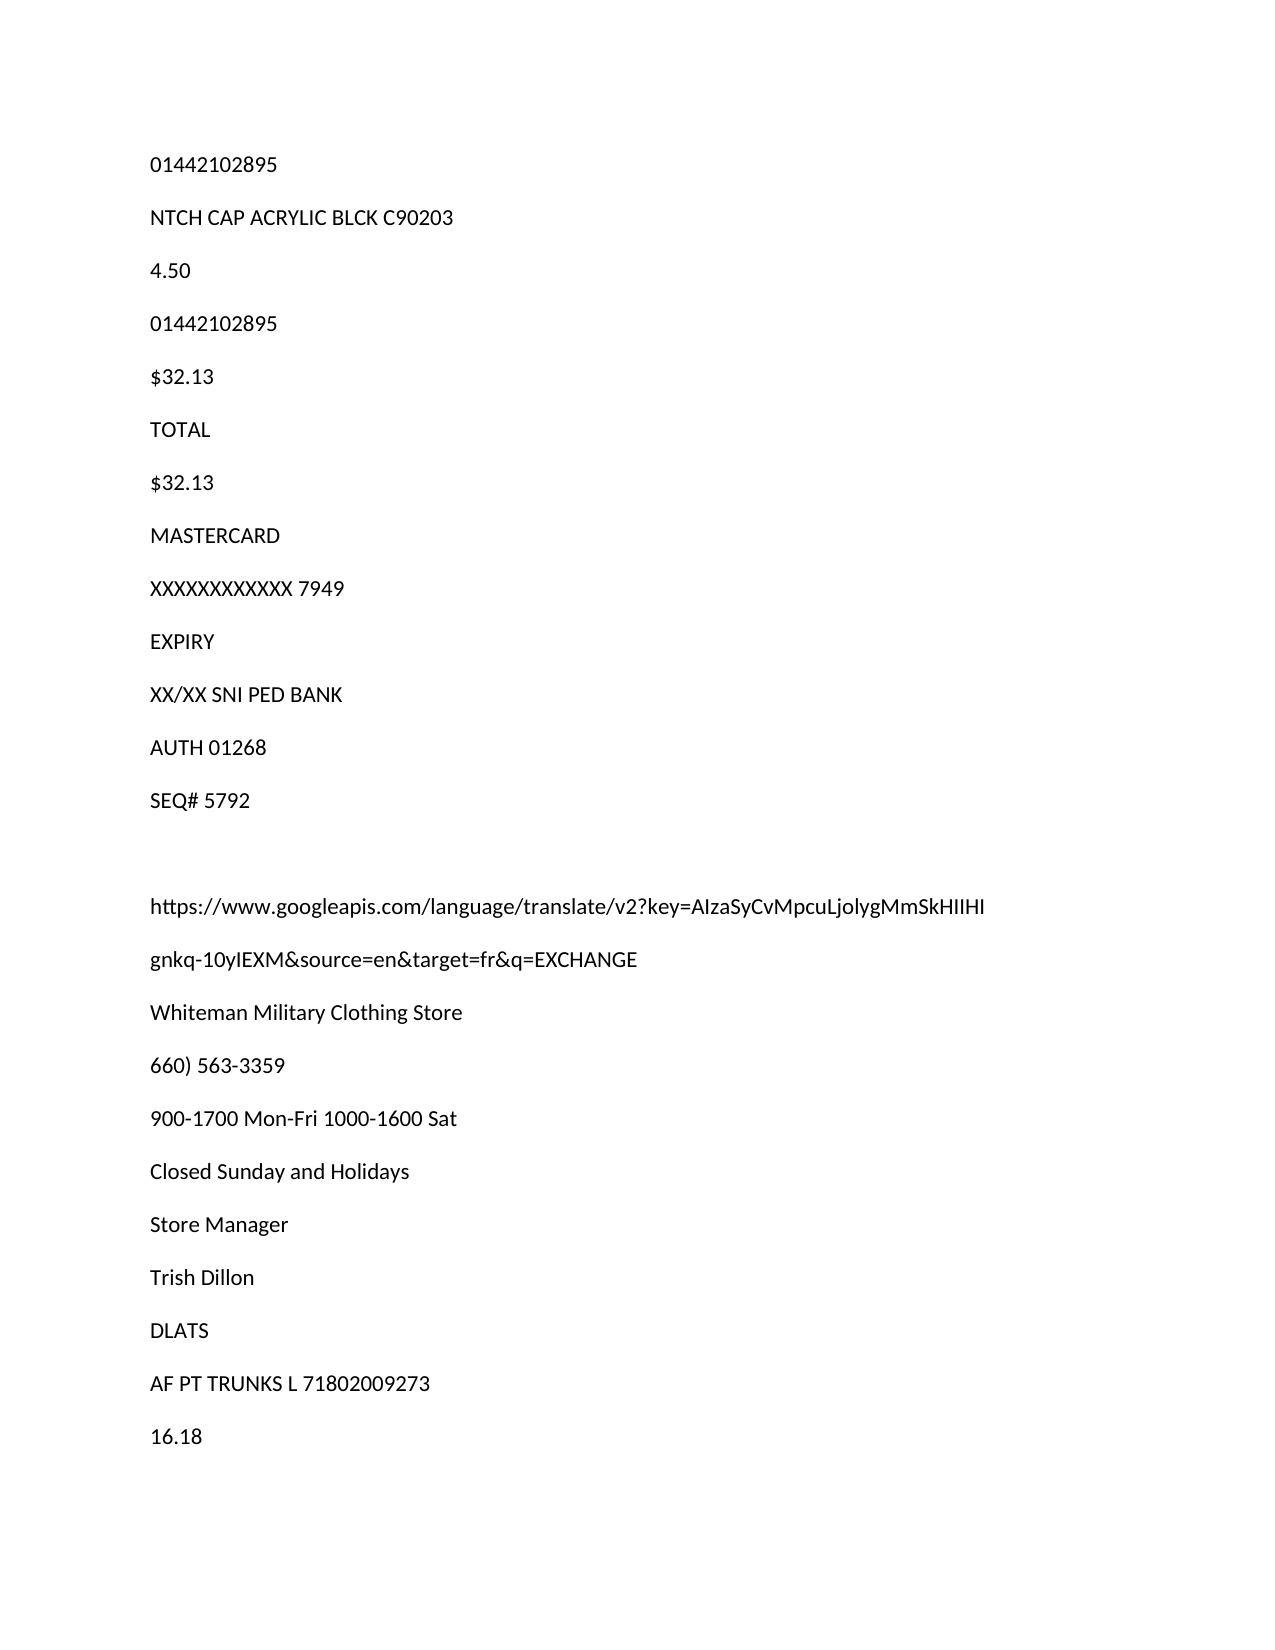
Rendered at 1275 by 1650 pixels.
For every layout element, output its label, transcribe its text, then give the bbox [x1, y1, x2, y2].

text 660) 563-3359 [150, 1051, 1125, 1079]
text AUTH 01268 [150, 733, 1125, 761]
text $32.13 [150, 468, 1125, 496]
text XX/XX SNI PED BANK [150, 680, 1125, 708]
text EXPIRY [150, 627, 1125, 655]
text MASTERCARD [150, 521, 1125, 549]
text SEQ# 5792 [150, 786, 1125, 814]
text 900-1700 Mon-Fri 1000-1600 Sat [150, 1104, 1125, 1132]
text 01442102895 [150, 150, 1125, 178]
text Store Manager [150, 1210, 1125, 1238]
text Whiteman Military Clothing Store [150, 998, 1125, 1026]
text XXXXXXXXXXXX 7949 [150, 574, 1125, 602]
text gnkq-10yIEXM&source=en&target=fr&q=EXCHANGE [150, 945, 1125, 973]
text https://www.googleapis.com/language/translate/v2?key=AIzaSyCvMpcuLjolygMmSkHIIHI [150, 892, 1125, 920]
text 16.18 [150, 1422, 1125, 1451]
text 01442102895 [150, 309, 1125, 337]
text Closed Sunday and Holidays [150, 1157, 1125, 1185]
text NTCH CAP ACRYLIC BLCK C90203 [150, 203, 1125, 231]
text Trish Dillon [150, 1263, 1125, 1291]
text DLATS [150, 1316, 1125, 1344]
text 4.50 [150, 256, 1125, 284]
text TOTAL [150, 415, 1125, 443]
text $32.13 [150, 362, 1125, 390]
text AF PT TRUNKS L 71802009273 [150, 1369, 1125, 1397]
